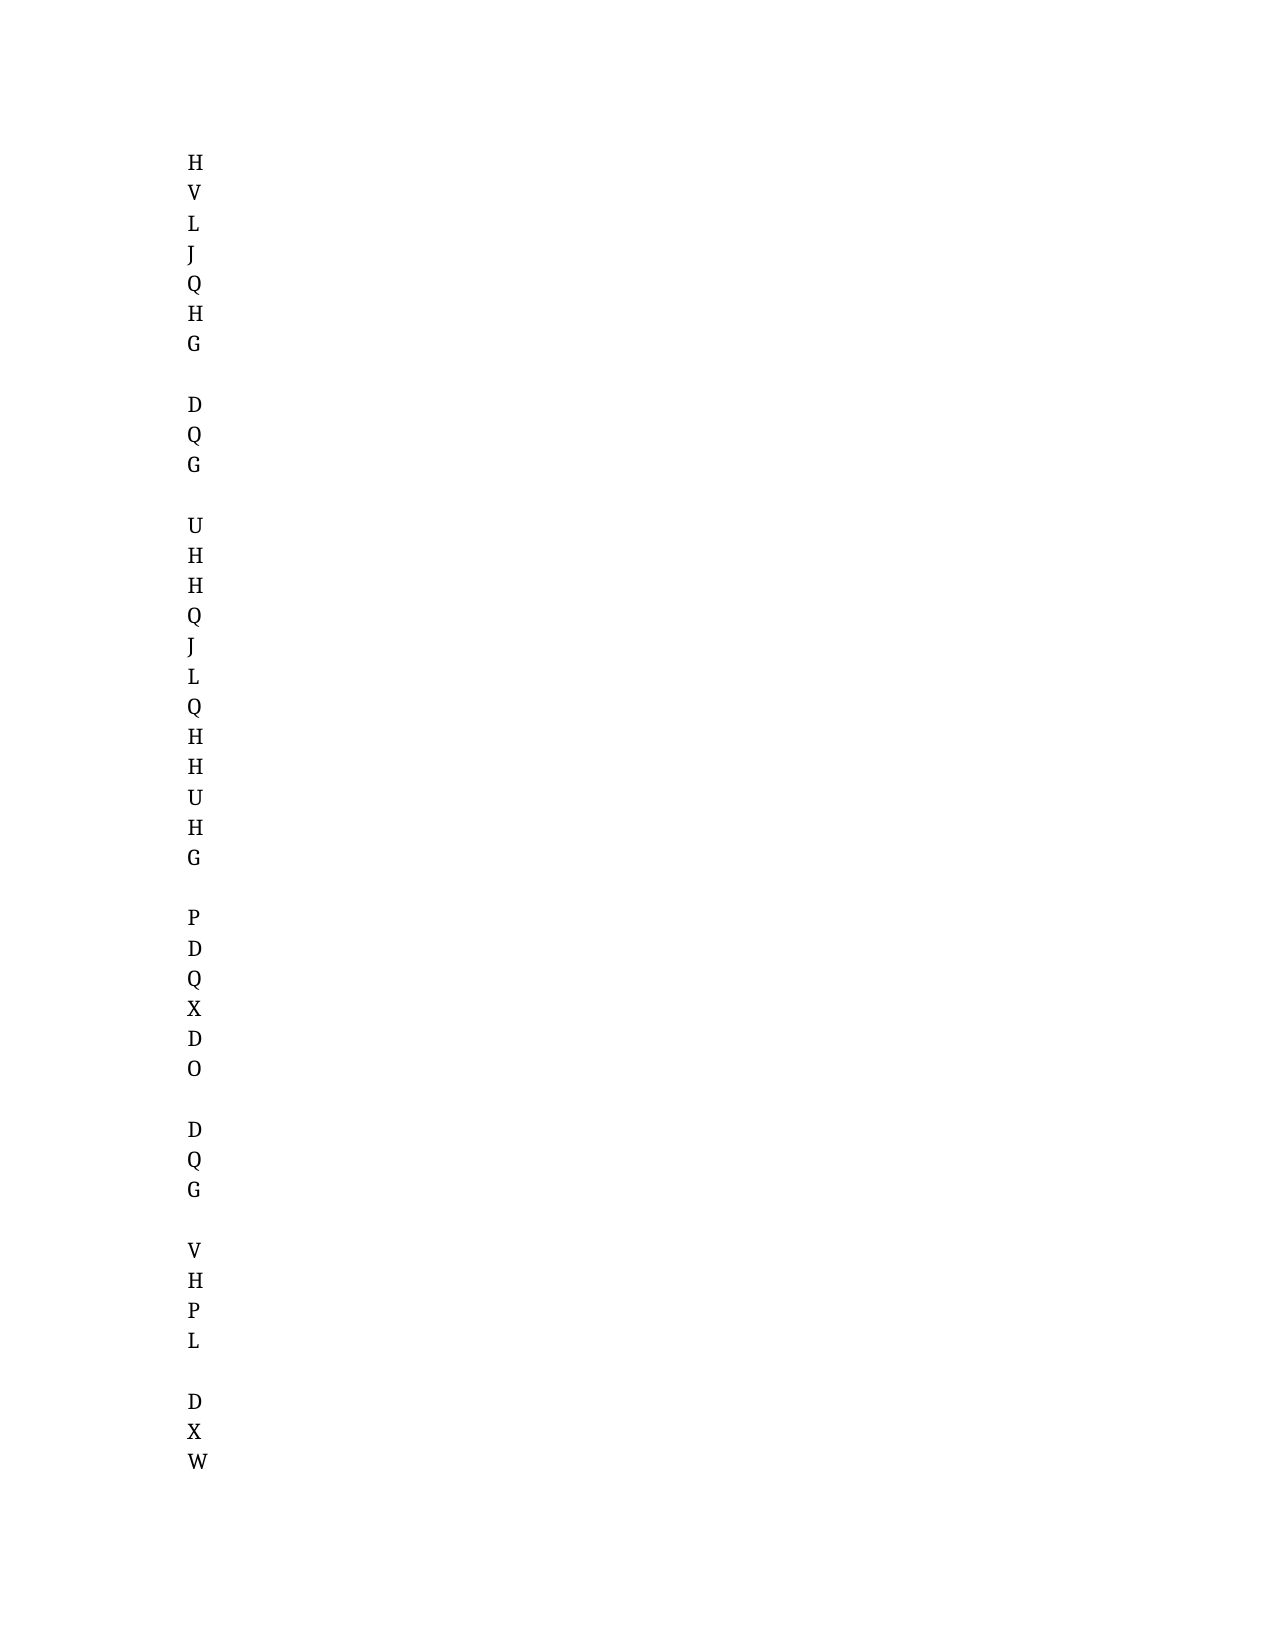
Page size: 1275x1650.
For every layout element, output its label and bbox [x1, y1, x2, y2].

text [187, 150, 1087, 1475]
